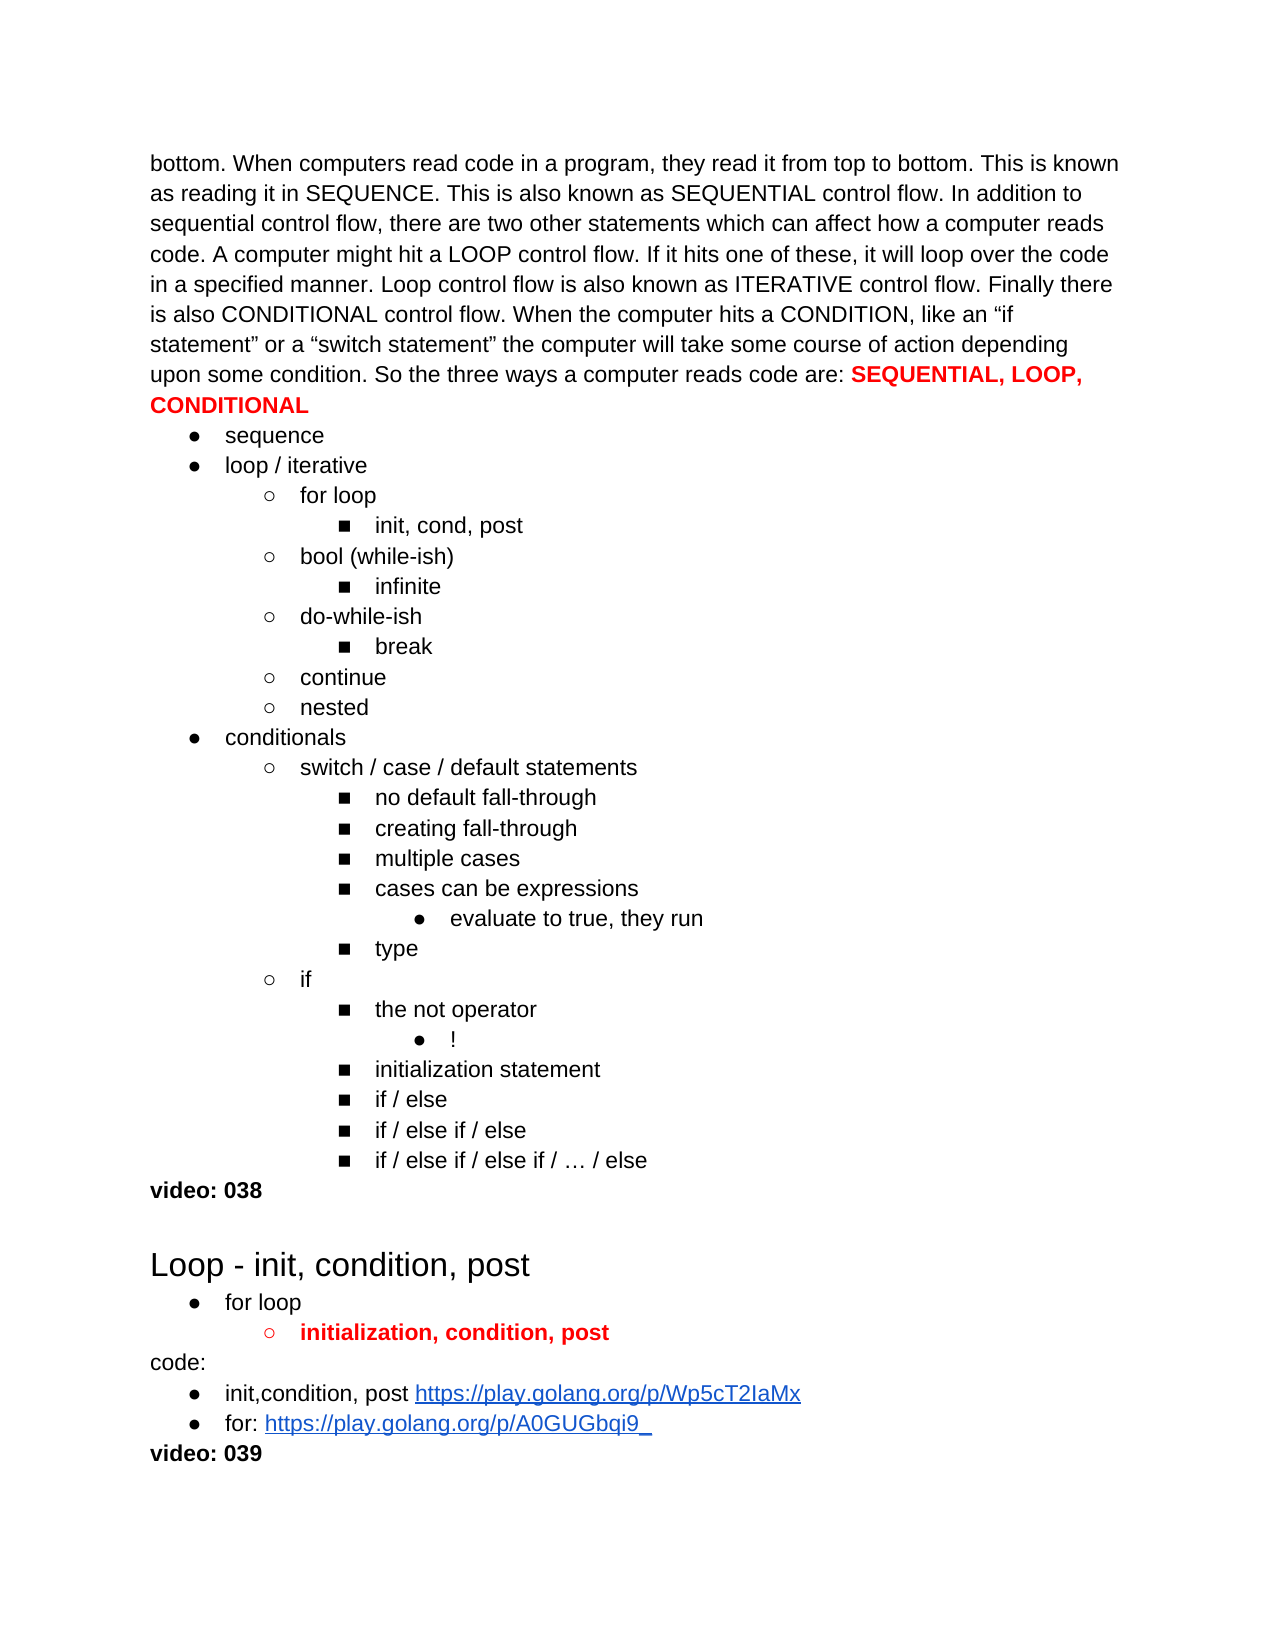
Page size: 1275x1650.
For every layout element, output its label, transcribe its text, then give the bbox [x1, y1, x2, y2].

list if / else if / else if / … / else [337, 1147, 1125, 1173]
list cases can be expressions [337, 875, 1125, 901]
list type [337, 935, 1125, 962]
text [150, 150, 1125, 418]
list evaluate to true, they run [412, 905, 1125, 932]
list creating fall-through [337, 814, 1125, 841]
subtitle Loop - init, condition, post [150, 1245, 1125, 1283]
list for: https://play.golang.org/p/A0GUGbqi9_ [187, 1410, 1125, 1436]
text code: [150, 1349, 1125, 1376]
list init, cond, post [337, 512, 1125, 539]
list for loop [262, 482, 1125, 509]
list infinite [337, 573, 1125, 599]
text video: 039 [150, 1440, 1125, 1466]
list for loop [187, 1289, 1125, 1315]
list sequence [187, 422, 1125, 448]
list loop / iterative [187, 452, 1125, 478]
list multiple cases [337, 845, 1125, 871]
list nested [262, 694, 1125, 720]
list break [337, 633, 1125, 660]
list if / else [337, 1086, 1125, 1113]
list do-while-ish [262, 603, 1125, 629]
list if [262, 966, 1125, 992]
list no default fall-through [337, 784, 1125, 811]
list conditionals [187, 724, 1125, 750]
list the not operator [337, 996, 1125, 1022]
list init,condition, post https://play.golang.org/p/Wp5cT2IaMx [187, 1379, 1125, 1406]
list ! [412, 1026, 1125, 1052]
list initialization, condition, post [262, 1319, 1125, 1346]
text video: 038 [150, 1177, 1125, 1203]
list continue [262, 663, 1125, 690]
list switch / case / default statements [262, 754, 1125, 781]
list bool (while-ish) [262, 543, 1125, 569]
list if / else if / else [337, 1117, 1125, 1143]
list initialization statement [337, 1056, 1125, 1083]
